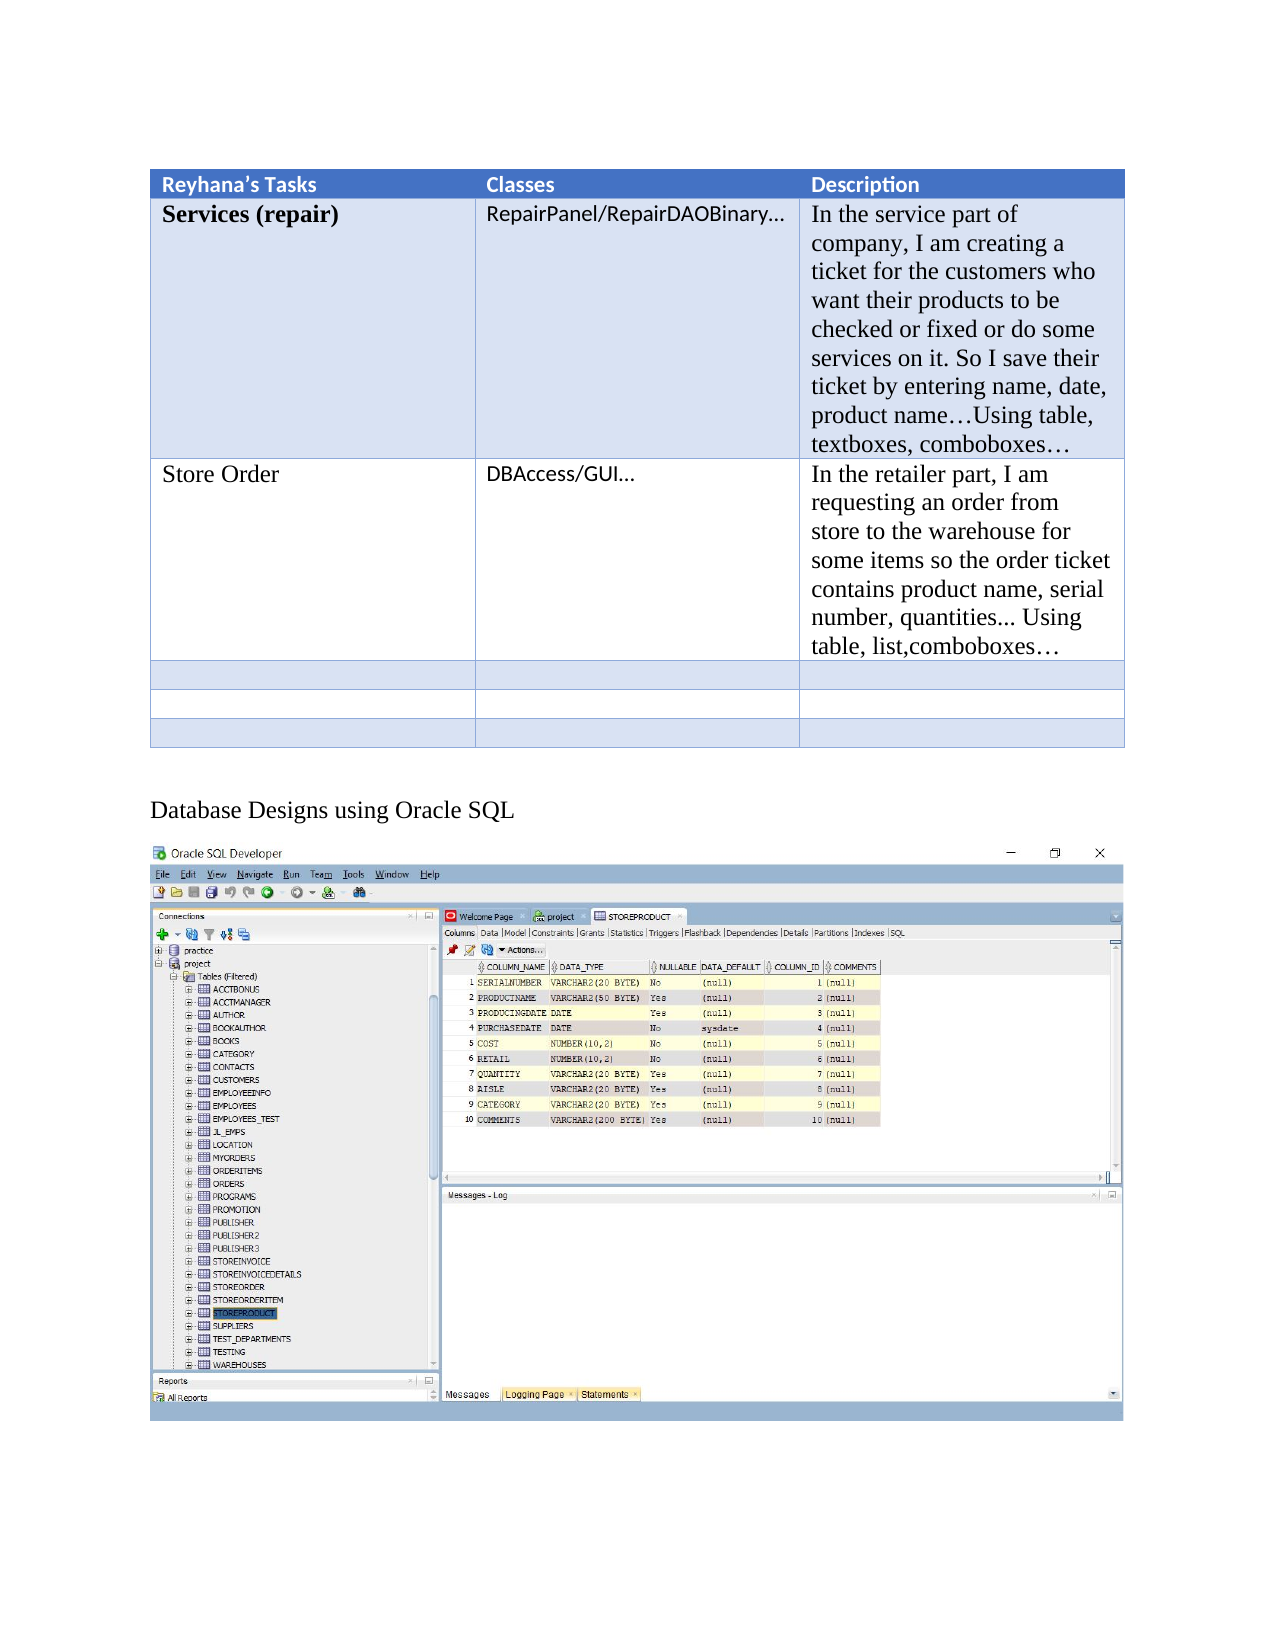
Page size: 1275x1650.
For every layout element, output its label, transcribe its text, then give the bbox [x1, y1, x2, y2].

table_cell Services (repair) [151, 199, 475, 458]
table_cell [800, 719, 1124, 747]
table_cell Store Order [151, 459, 475, 660]
table_cell DBAccess/GUI… [476, 459, 799, 660]
table_cell [800, 690, 1124, 718]
table_cell [151, 690, 475, 718]
table_cell In the service part of company, I am creating a ticket for the customers who want their products to be checked or fixed or do some services on it. So I save their ticket by entering name, date, product name…Using table, textboxes, comboboxes… [800, 199, 1124, 458]
picture [150, 842, 1124, 1421]
table_header Classes [476, 170, 799, 198]
table_cell In the retailer part, I am requesting an order from store to the warehouse for some items so the order ticket contains product name, serial number, quantities... Using table, list,comboboxes… [800, 459, 1124, 660]
text Database Designs using Oracle SQL [150, 795, 1125, 824]
table_cell [476, 719, 799, 747]
table_cell RepairPanel/RepairDAOBinary… [476, 199, 799, 458]
table_header Description [800, 170, 1124, 198]
table_cell [151, 661, 475, 689]
table_cell [151, 719, 475, 747]
table_cell [476, 661, 799, 689]
table_cell [476, 690, 799, 718]
table_header Reyhana’s Tasks [151, 170, 475, 198]
table_cell [800, 661, 1124, 689]
